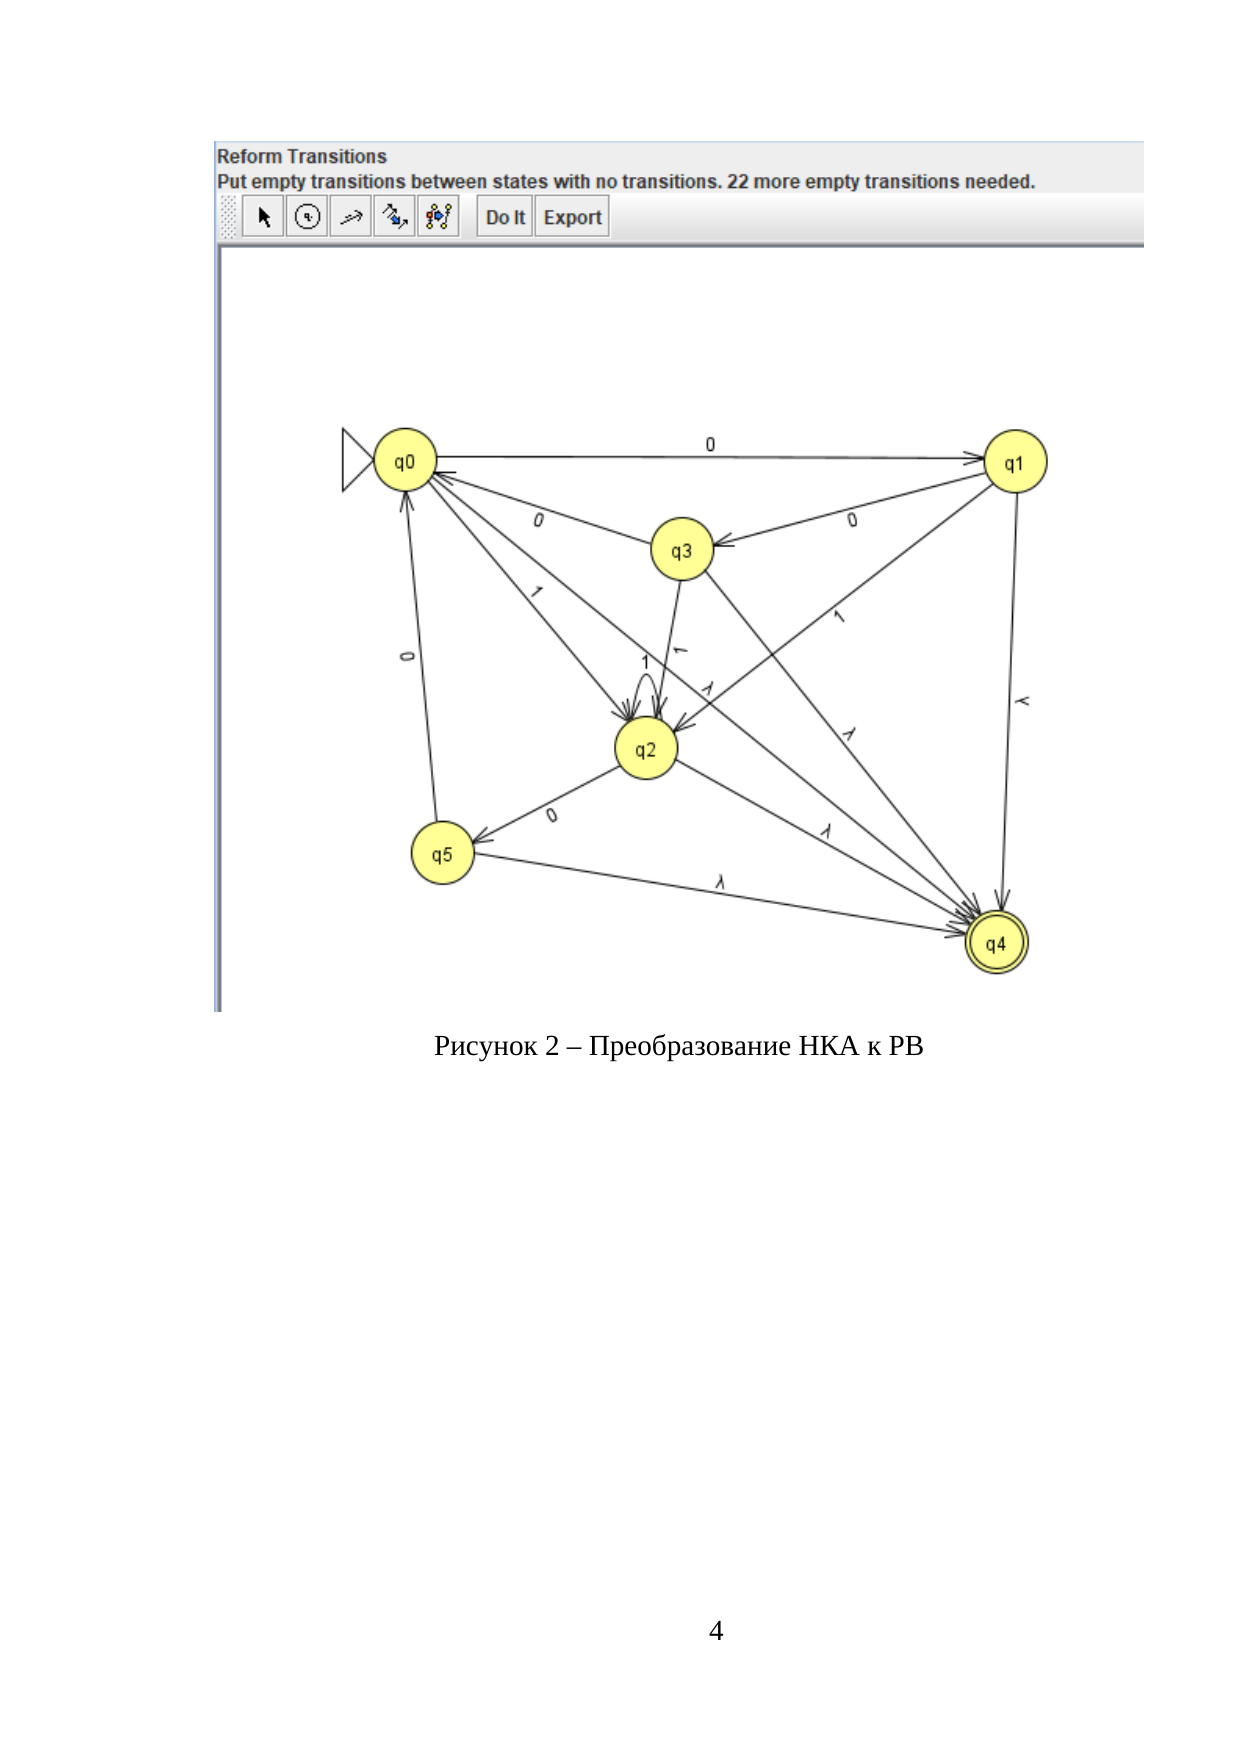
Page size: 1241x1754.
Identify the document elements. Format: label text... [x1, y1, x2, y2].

list Рисунок 2 – Преобразование НКА к РВ [177, 1028, 1181, 1062]
picture [214, 141, 1144, 1012]
